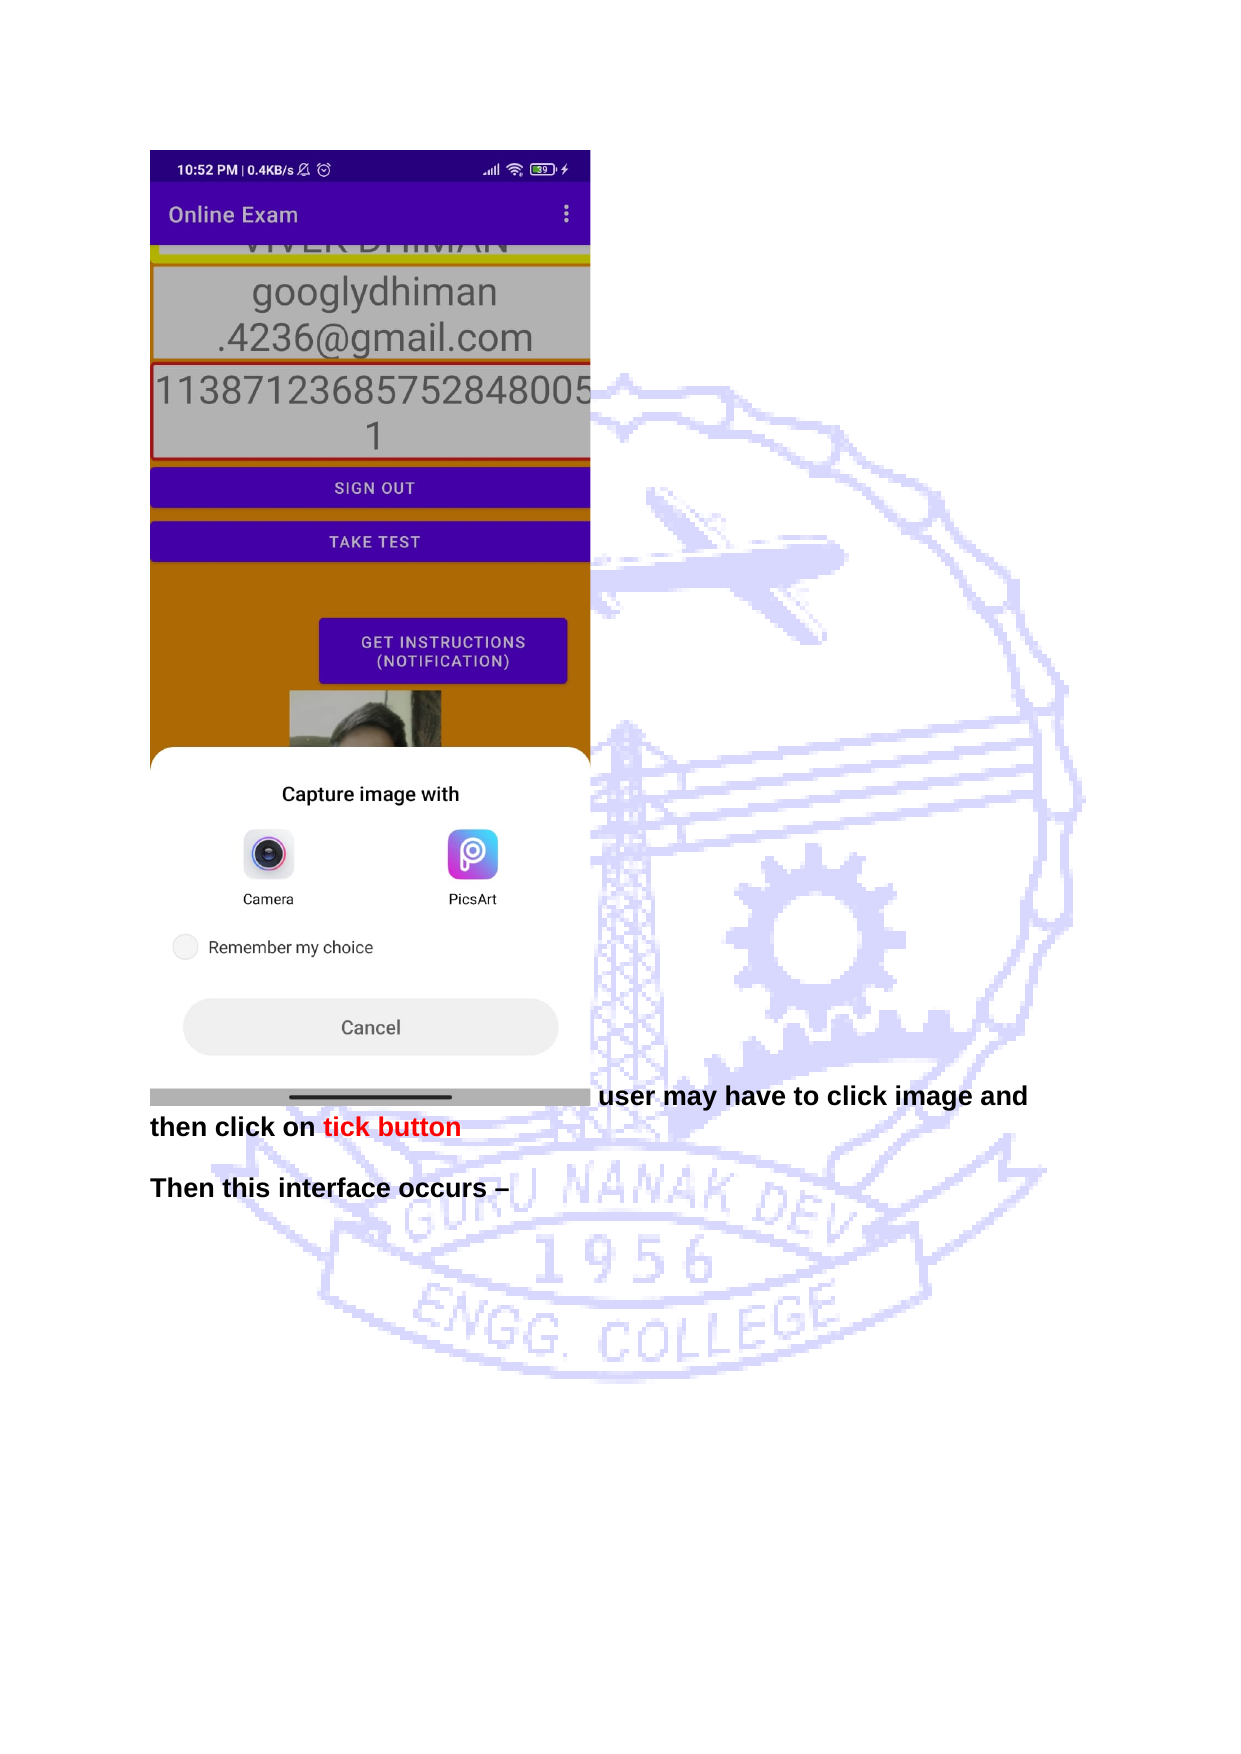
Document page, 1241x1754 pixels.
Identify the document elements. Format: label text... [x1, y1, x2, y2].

text Then this interface occurs – [150, 1172, 1090, 1203]
picture [150, 150, 591, 1106]
